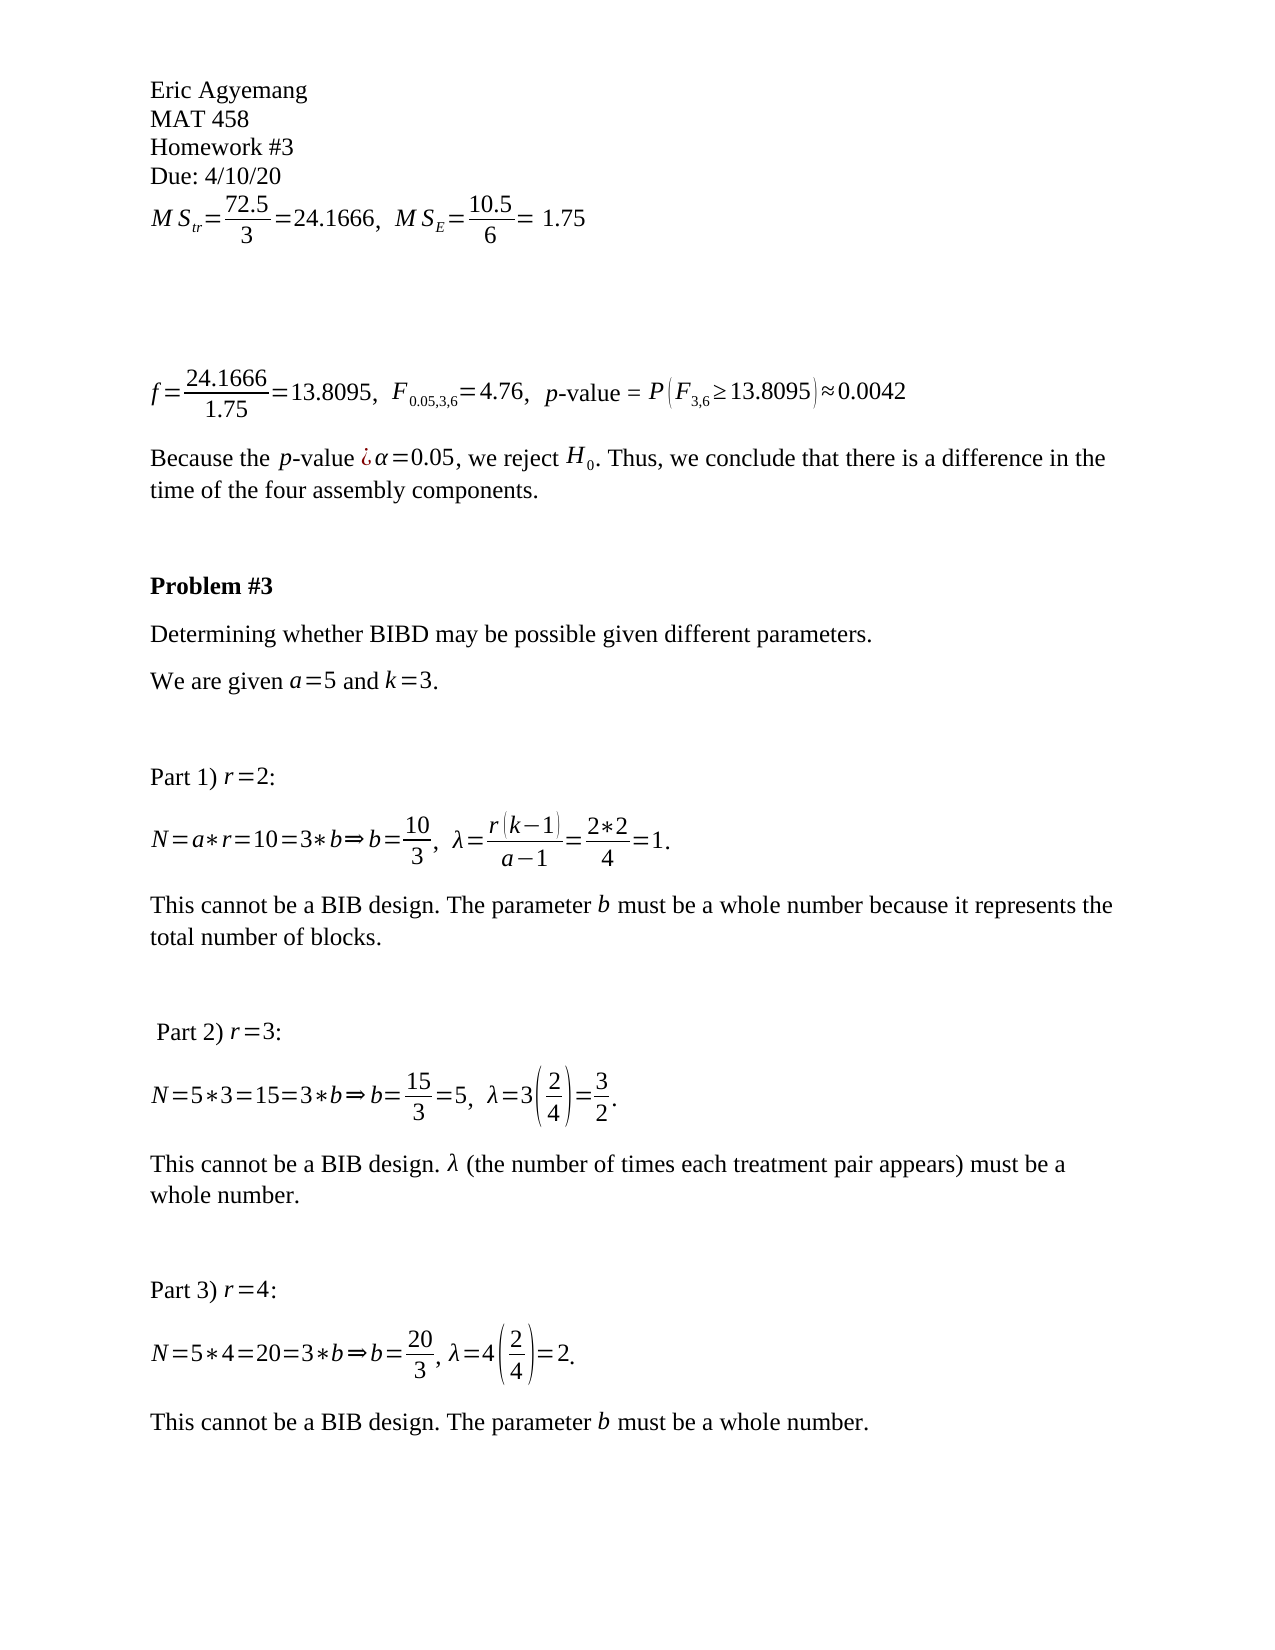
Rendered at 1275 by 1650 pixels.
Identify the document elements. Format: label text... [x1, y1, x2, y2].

text Part 3) : [150, 1275, 1125, 1304]
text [150, 1407, 1125, 1436]
text Because the -value , we reject . Thus, we conclude that there is a difference in the time of the four assembly components. [150, 442, 1125, 504]
text , , -value = [150, 364, 1125, 423]
text This cannot be a BIB design. The parameter must be a whole number because it represents the total number of blocks. [150, 891, 1125, 950]
text Problem #3 [150, 571, 1125, 600]
text , . [150, 1065, 1125, 1130]
text Part 1) : [150, 762, 1125, 791]
text This cannot be a BIB design. (the number of times each treatment pair appears) must be a whole number. [150, 1149, 1125, 1208]
text , . [150, 1323, 1125, 1388]
text , . [150, 809, 1125, 872]
text We are given and . [150, 666, 1125, 695]
text Part 2) : [150, 1017, 1125, 1046]
text Determining whether BIBD may be possible given different parameters. [150, 619, 1125, 647]
text , [150, 190, 1125, 250]
